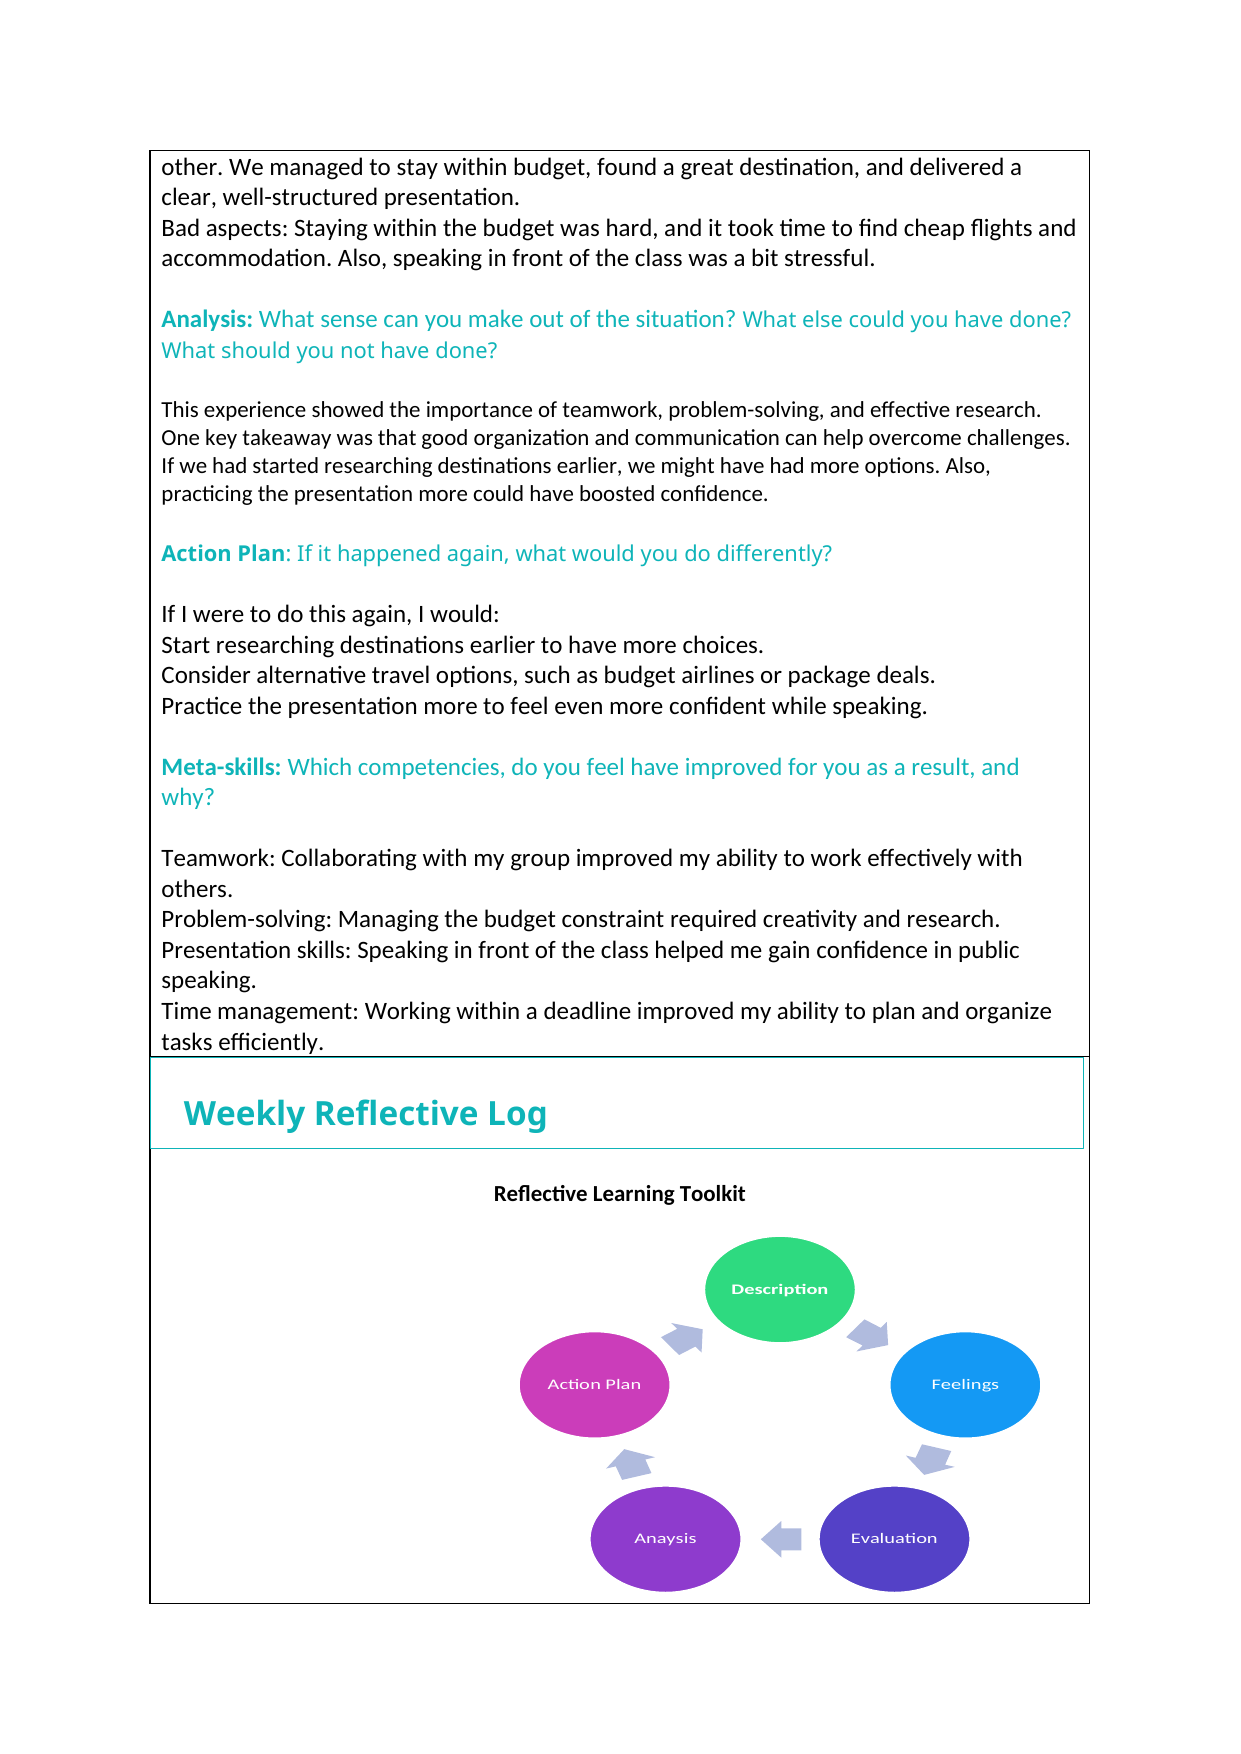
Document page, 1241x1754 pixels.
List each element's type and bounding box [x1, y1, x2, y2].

table_cell [151, 1057, 1089, 1603]
table_cell [151, 151, 1089, 1056]
